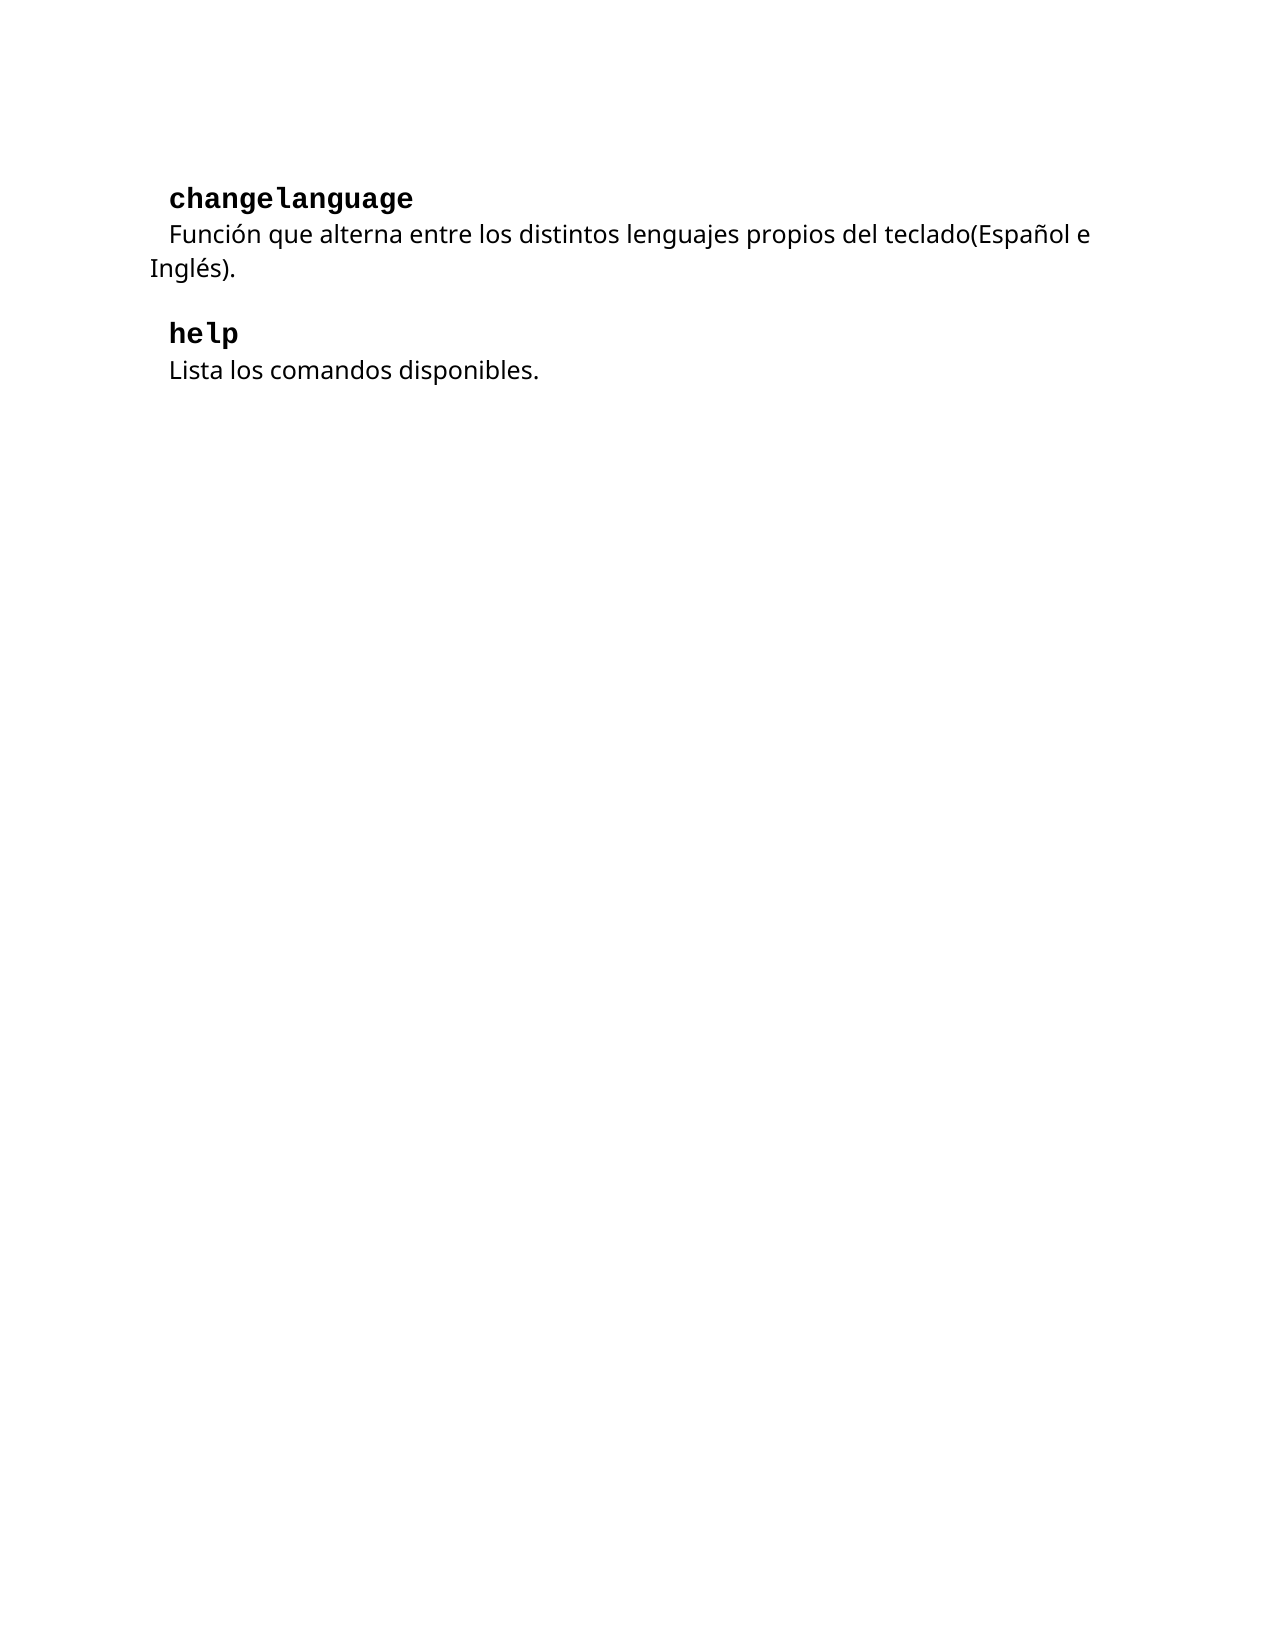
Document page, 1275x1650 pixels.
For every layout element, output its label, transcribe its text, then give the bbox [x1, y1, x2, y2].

text Lista los comandos disponibles. [150, 352, 1125, 386]
text changelanguage [150, 184, 1125, 217]
text Función que alterna entre los distintos lenguajes propios del teclado(Español e Inglés). [150, 217, 1125, 285]
text help [150, 319, 1125, 352]
